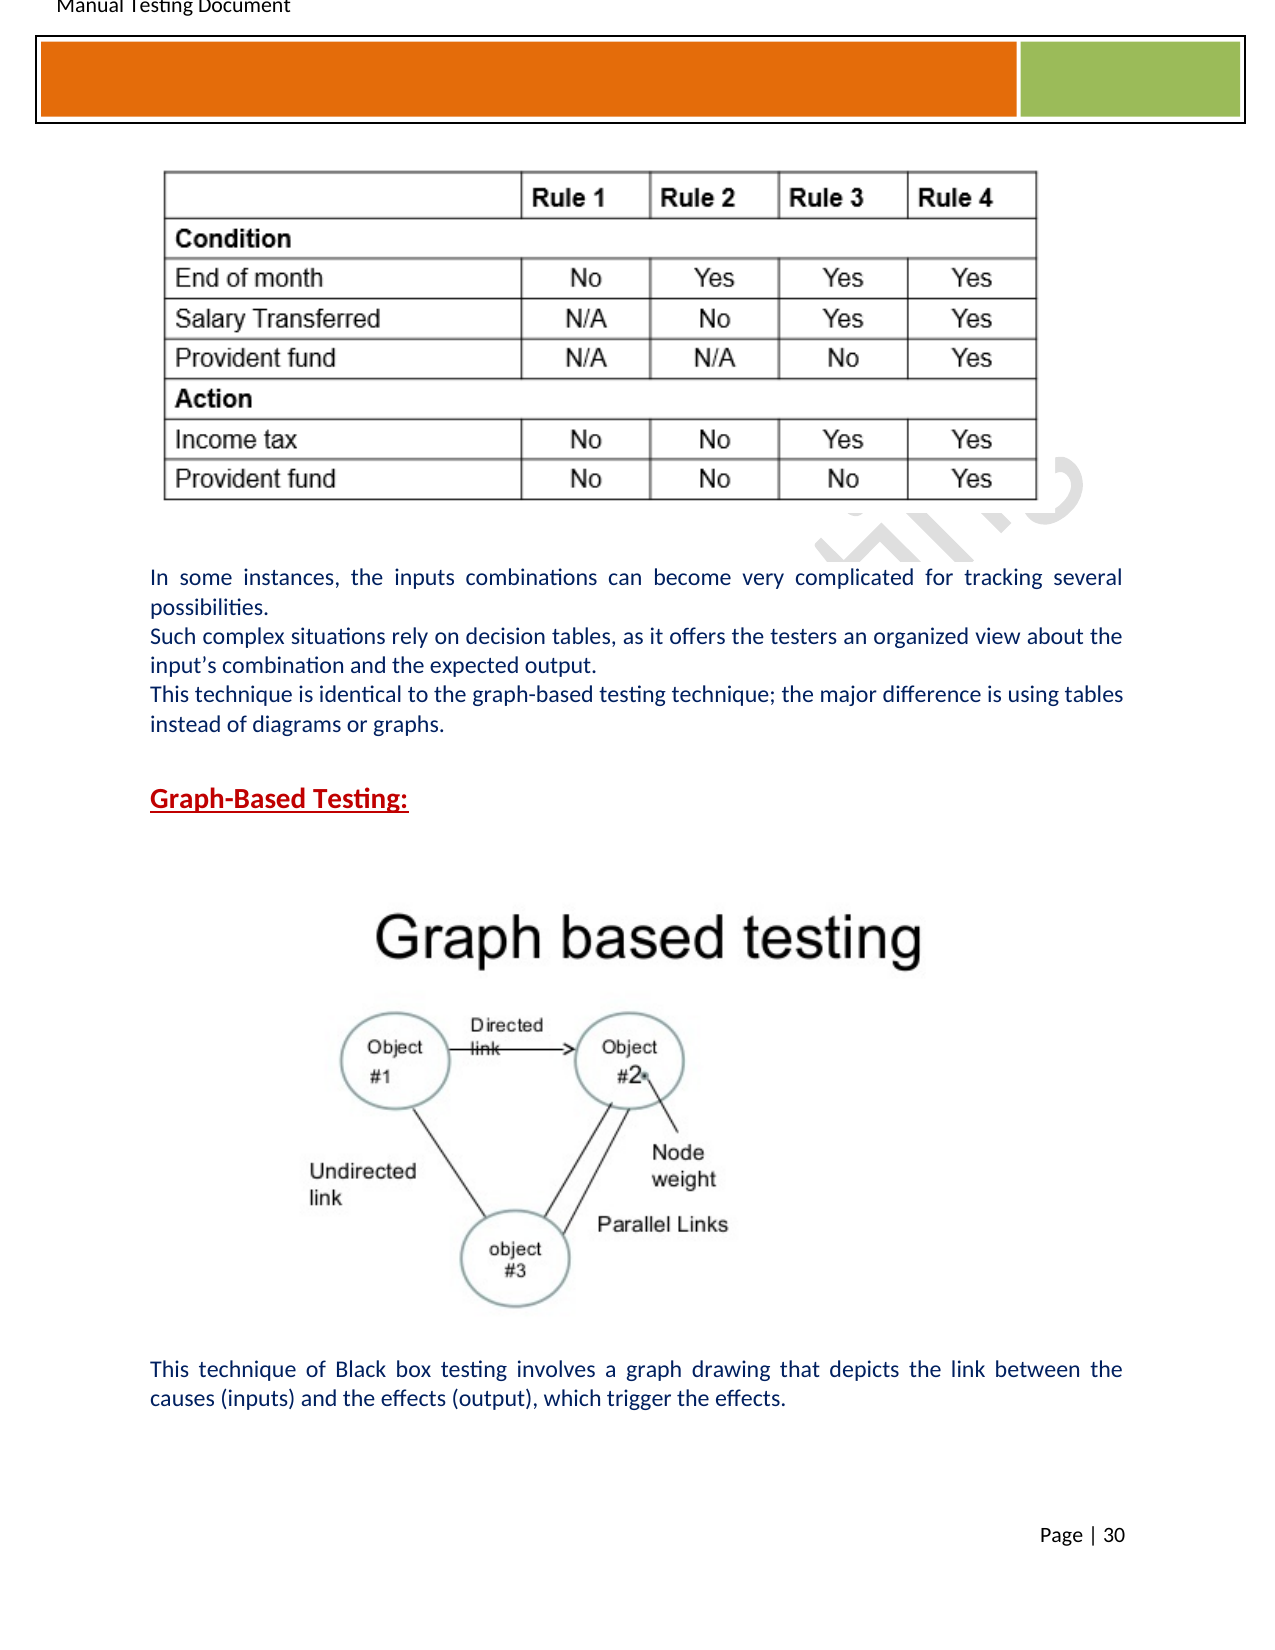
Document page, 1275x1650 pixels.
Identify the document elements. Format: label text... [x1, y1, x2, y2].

text This technique is identical to the graph-based testing technique; the major difference is using tables instead of diagrams or graphs. [150, 679, 1125, 738]
text Such complex situations rely on decision tables, as it offers the testers an organized view about the input’s combination and the expected output. [150, 621, 1125, 679]
picture [150, 841, 987, 1329]
text In some instances, the inputs combinations can become very complicated for tracking several possibilities. [150, 562, 1125, 621]
text Graph-Based Testing: [150, 763, 1125, 816]
picture [150, 150, 1055, 513]
text This technique of Black box testing involves a graph drawing that depicts the link between the causes (inputs) and the effects (output), which trigger the effects. [150, 1354, 1125, 1412]
